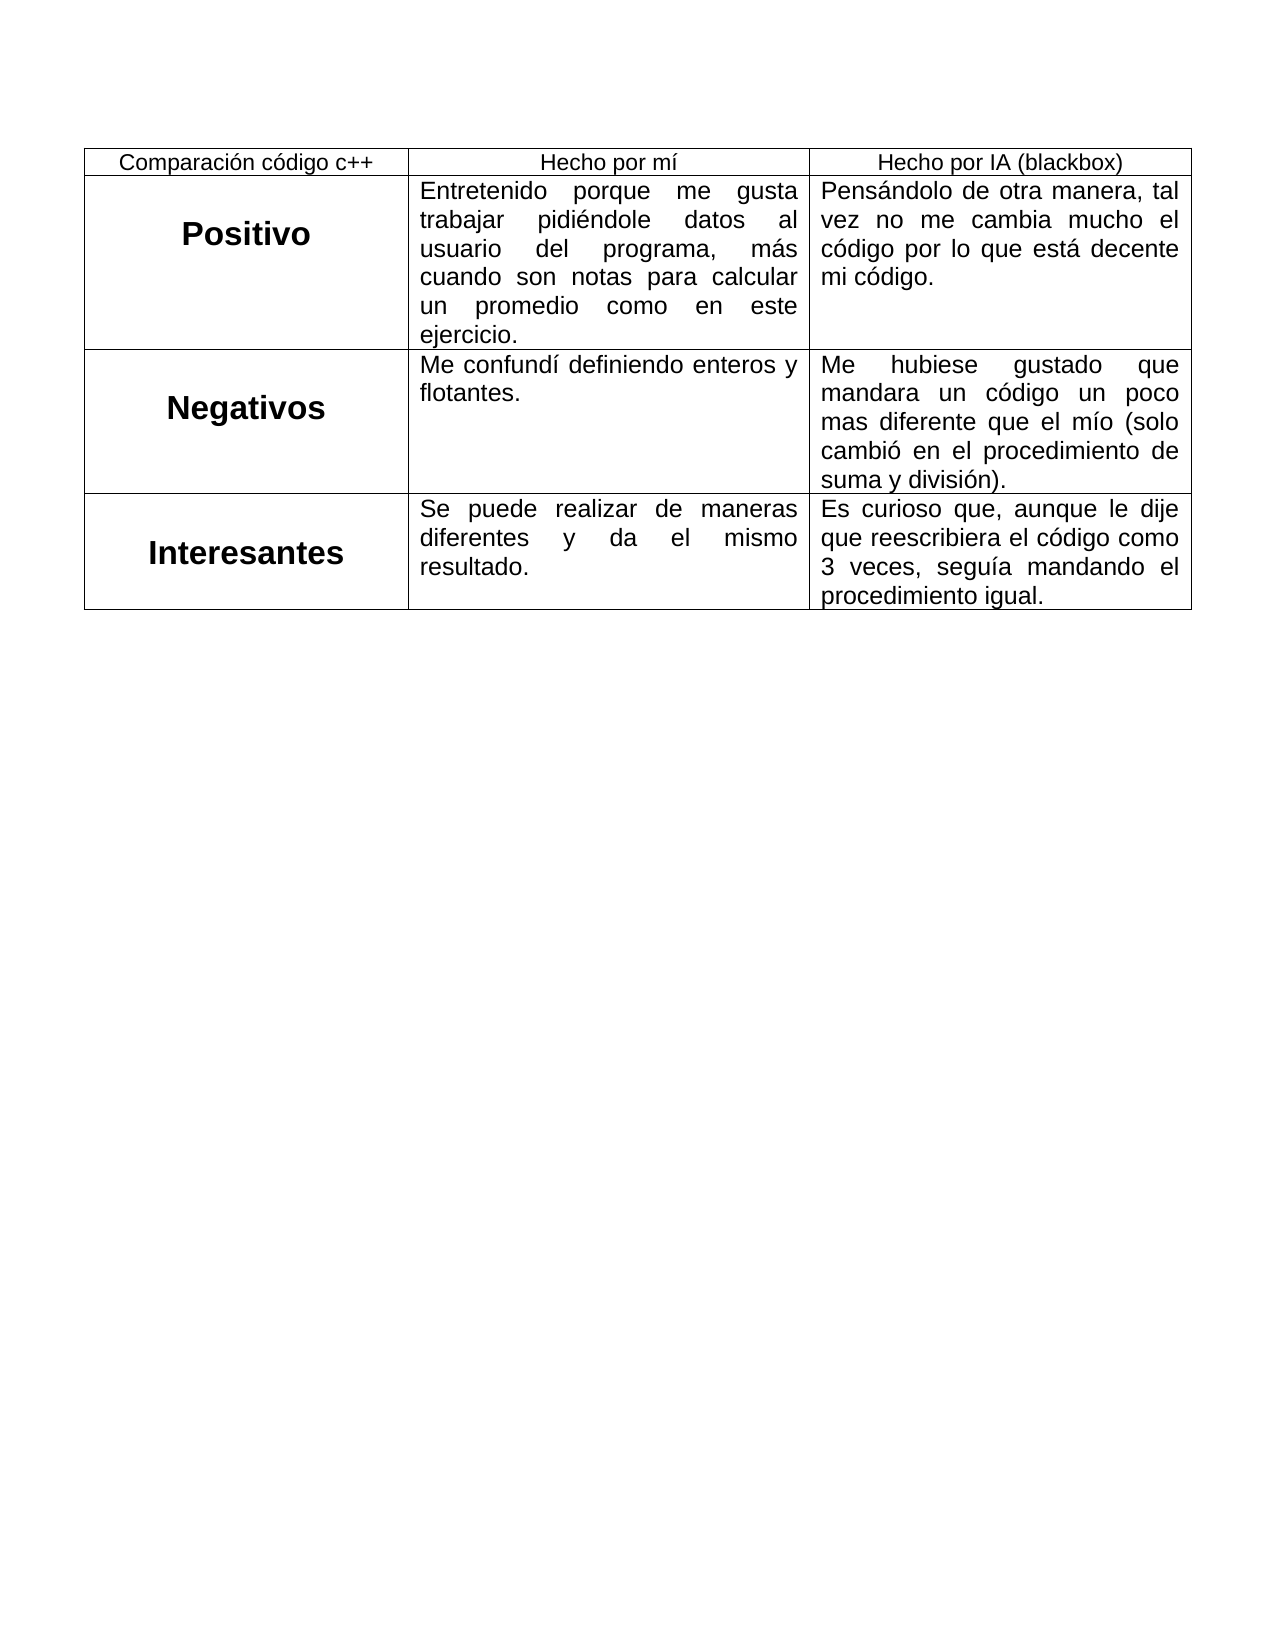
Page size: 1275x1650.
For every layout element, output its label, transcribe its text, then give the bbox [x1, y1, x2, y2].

table_cell Entretenido porque me gusta trabajar pidiéndole datos al usuario del programa, más cuando son notas para calcular un promedio como en este ejercicio. [409, 176, 809, 348]
table_cell Me hubiese gustado que mandara un código un poco mas diferente que el mío (solo cambió en el procedimiento de suma y división). [810, 350, 1191, 493]
table_cell Se puede realizar de maneras diferentes y da el mismo resultado. [409, 494, 809, 609]
table_header Hecho por mí [409, 149, 809, 175]
table_cell Positivo [85, 176, 408, 348]
table_cell Es curioso que, aunque le dije que reescribiera el código como 3 veces, seguía mandando el procedimiento igual. [810, 494, 1191, 609]
table_cell Negativos [85, 350, 408, 493]
table_cell Me confundí definiendo enteros y flotantes. [409, 350, 809, 493]
table_cell Pensándolo de otra manera, tal vez no me cambia mucho el código por lo que está decente mi código. [810, 176, 1191, 348]
table_cell Interesantes [85, 494, 408, 609]
table_header Comparación código c++ [85, 149, 408, 175]
table_header Hecho por IA (blackbox) [810, 149, 1191, 175]
